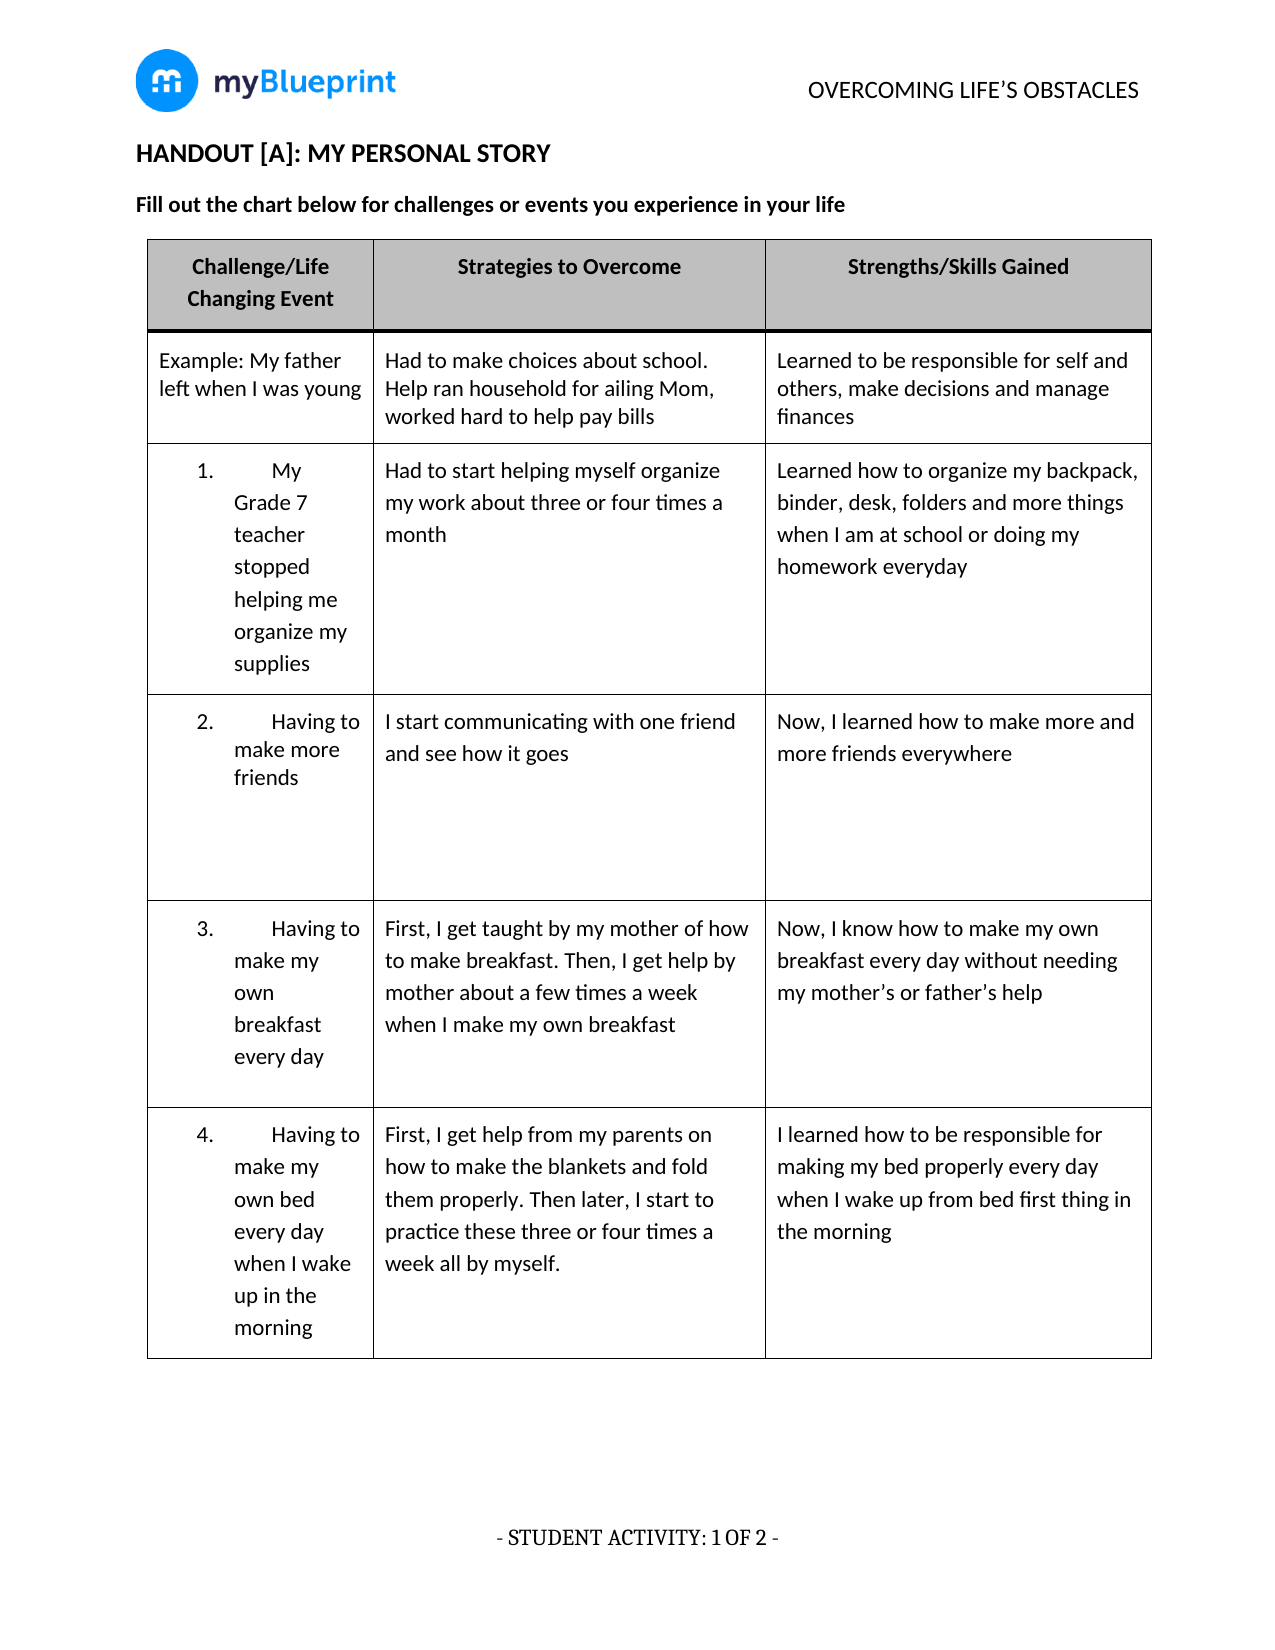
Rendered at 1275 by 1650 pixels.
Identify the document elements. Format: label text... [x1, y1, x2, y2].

table_cell Now, I learned how to make more and more friends everywhere [766, 695, 1151, 900]
text Fill out the chart below for challenges or events you experience in your life [136, 190, 1139, 218]
table_cell Having to make my own bed every day when I wake up in the morning [148, 1108, 373, 1358]
table_header Strategies to Overcome [374, 240, 765, 329]
table_cell My Grade 7 teacher stopped helping me organize my supplies [148, 444, 373, 693]
table_cell Had to start helping myself organize my work about three or four times a month [374, 444, 765, 693]
picture [135, 49, 396, 112]
table_header Challenge/Life Changing Event [148, 240, 373, 329]
table_cell Having to make more friends [148, 695, 373, 900]
table_cell First, I get taught by my mother of how to make breakfast. Then, I get help by mother about a few times a week when I make my own breakfast [374, 901, 765, 1107]
table_cell Had to make choices about school. Help ran household for ailing Mom, worked hard to help pay bills [374, 333, 765, 442]
table_cell I start communicating with one friend and see how it goes [374, 695, 765, 900]
table_cell Learned how to organize my backpack, binder, desk, folders and more things when I am at school or doing my homework everyday [766, 444, 1151, 693]
text HANDOUT [A]: MY PERSONAL STORY [136, 136, 1139, 169]
table_cell Learned to be responsible for self and others, make decisions and manage finances [766, 333, 1151, 442]
table_cell Example: My father left when I was young [148, 333, 373, 442]
table_cell Having to make my own breakfast every day [148, 901, 373, 1107]
table_header Strengths/Skills Gained [766, 240, 1151, 329]
table_cell First, I get help from my parents on how to make the blankets and fold them properly. Then later, I start to practice these three or four times a week all by myself. [374, 1108, 765, 1358]
table_cell Now, I know how to make my own breakfast every day without needing my mother’s or father’s help [766, 901, 1151, 1107]
table_cell I learned how to be responsible for making my bed properly every day when I wake up from bed first thing in the morning [766, 1108, 1151, 1358]
